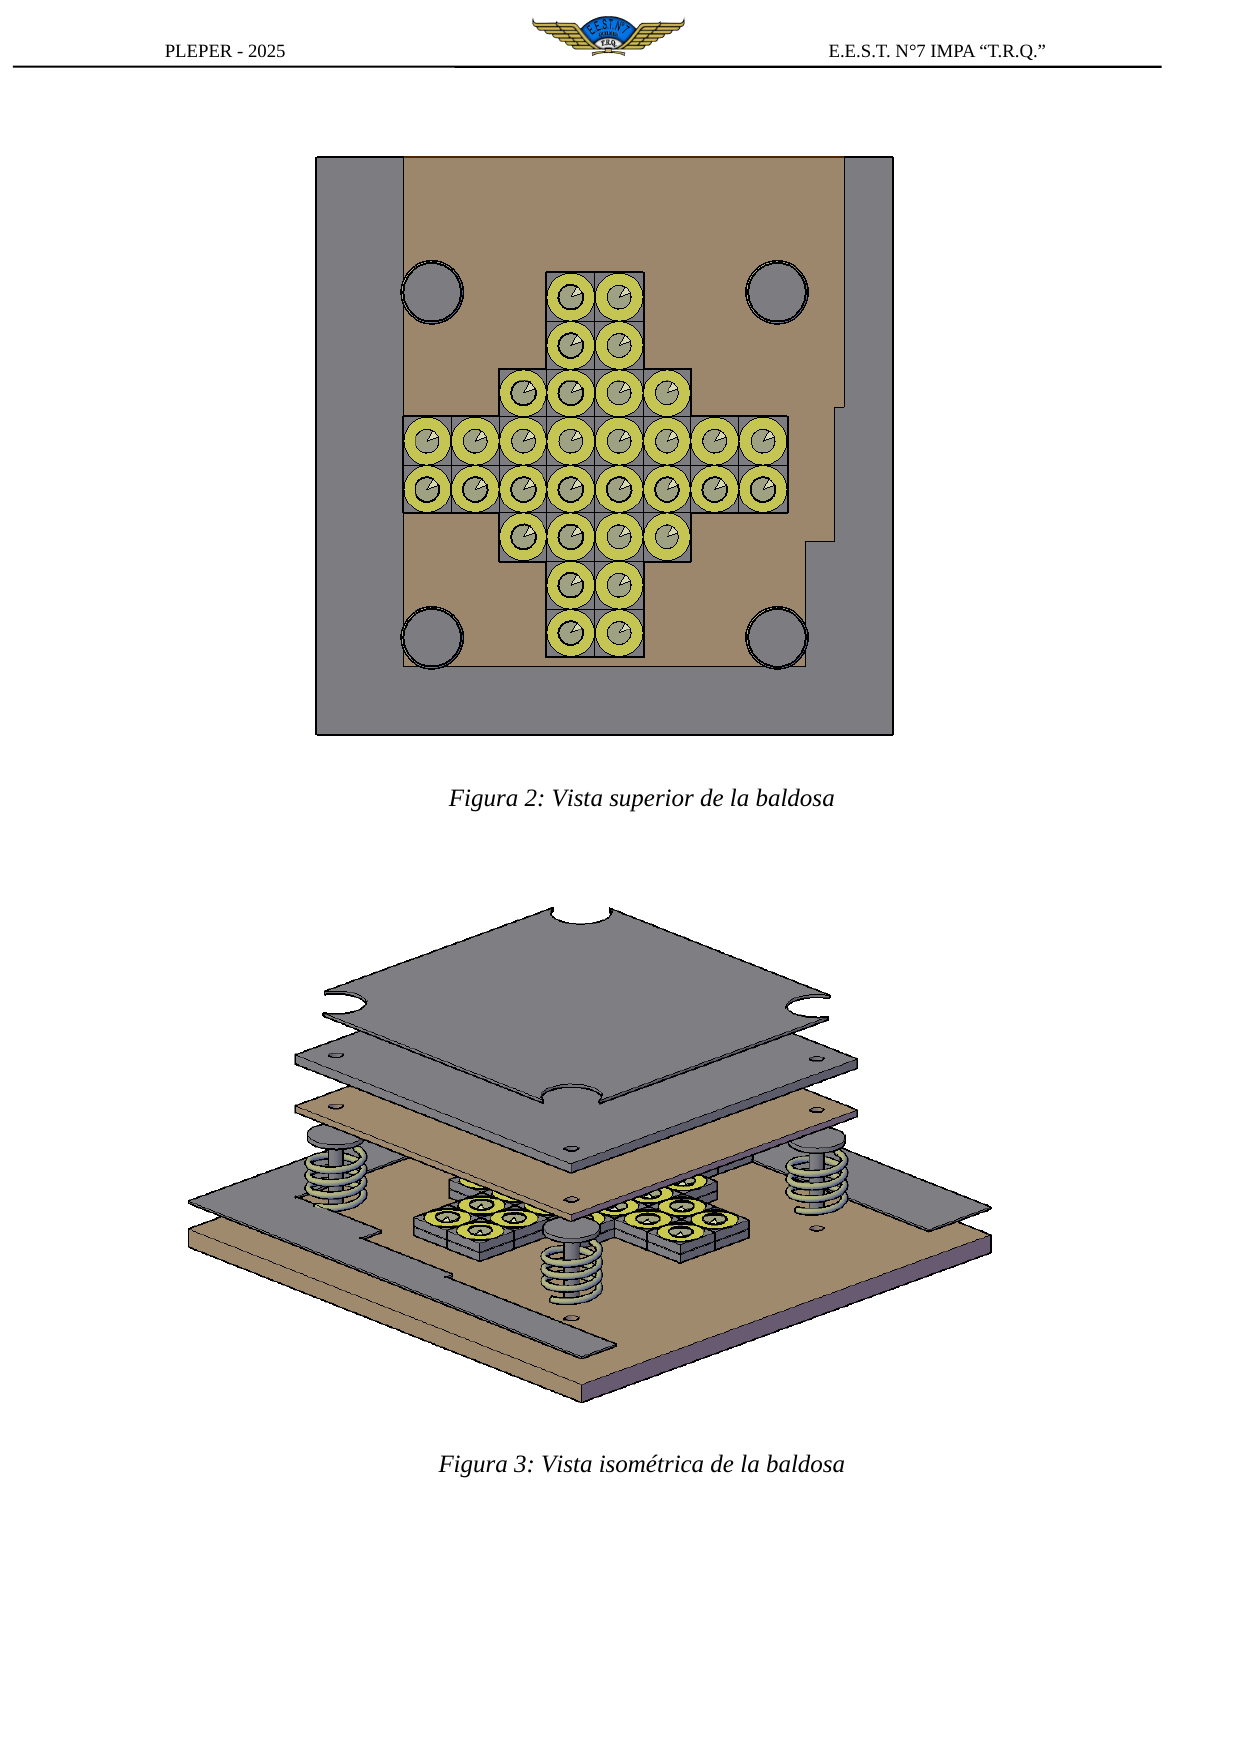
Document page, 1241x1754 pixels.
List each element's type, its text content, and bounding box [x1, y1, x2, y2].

text Figura 2: Vista superior de la baldosa [223, 783, 1063, 812]
text Figura 3: Vista isométrica de la baldosa [223, 1449, 1063, 1478]
picture [289, 131, 922, 754]
picture [528, 14, 688, 58]
picture [163, 898, 1048, 1415]
